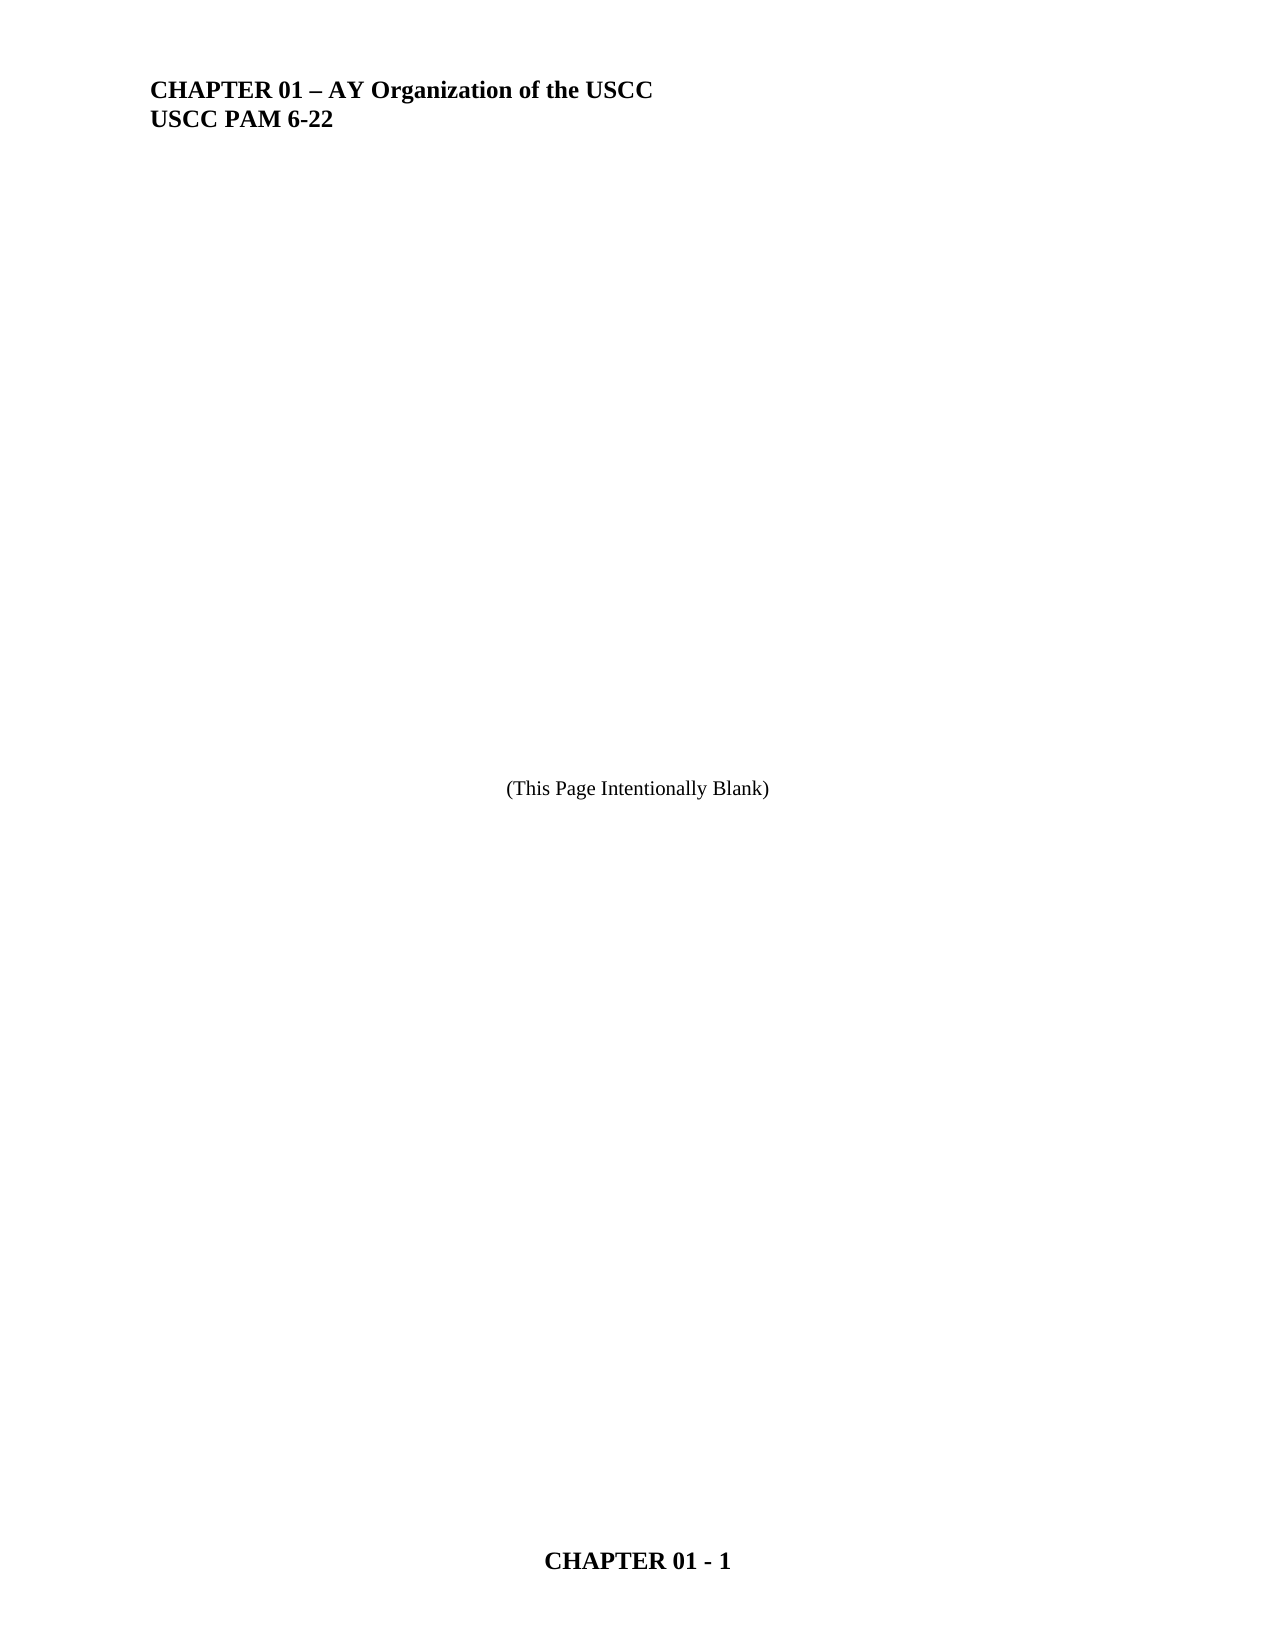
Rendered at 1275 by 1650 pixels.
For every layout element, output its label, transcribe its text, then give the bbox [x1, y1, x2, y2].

text (This Page Intentionally Blank) [150, 776, 1125, 800]
